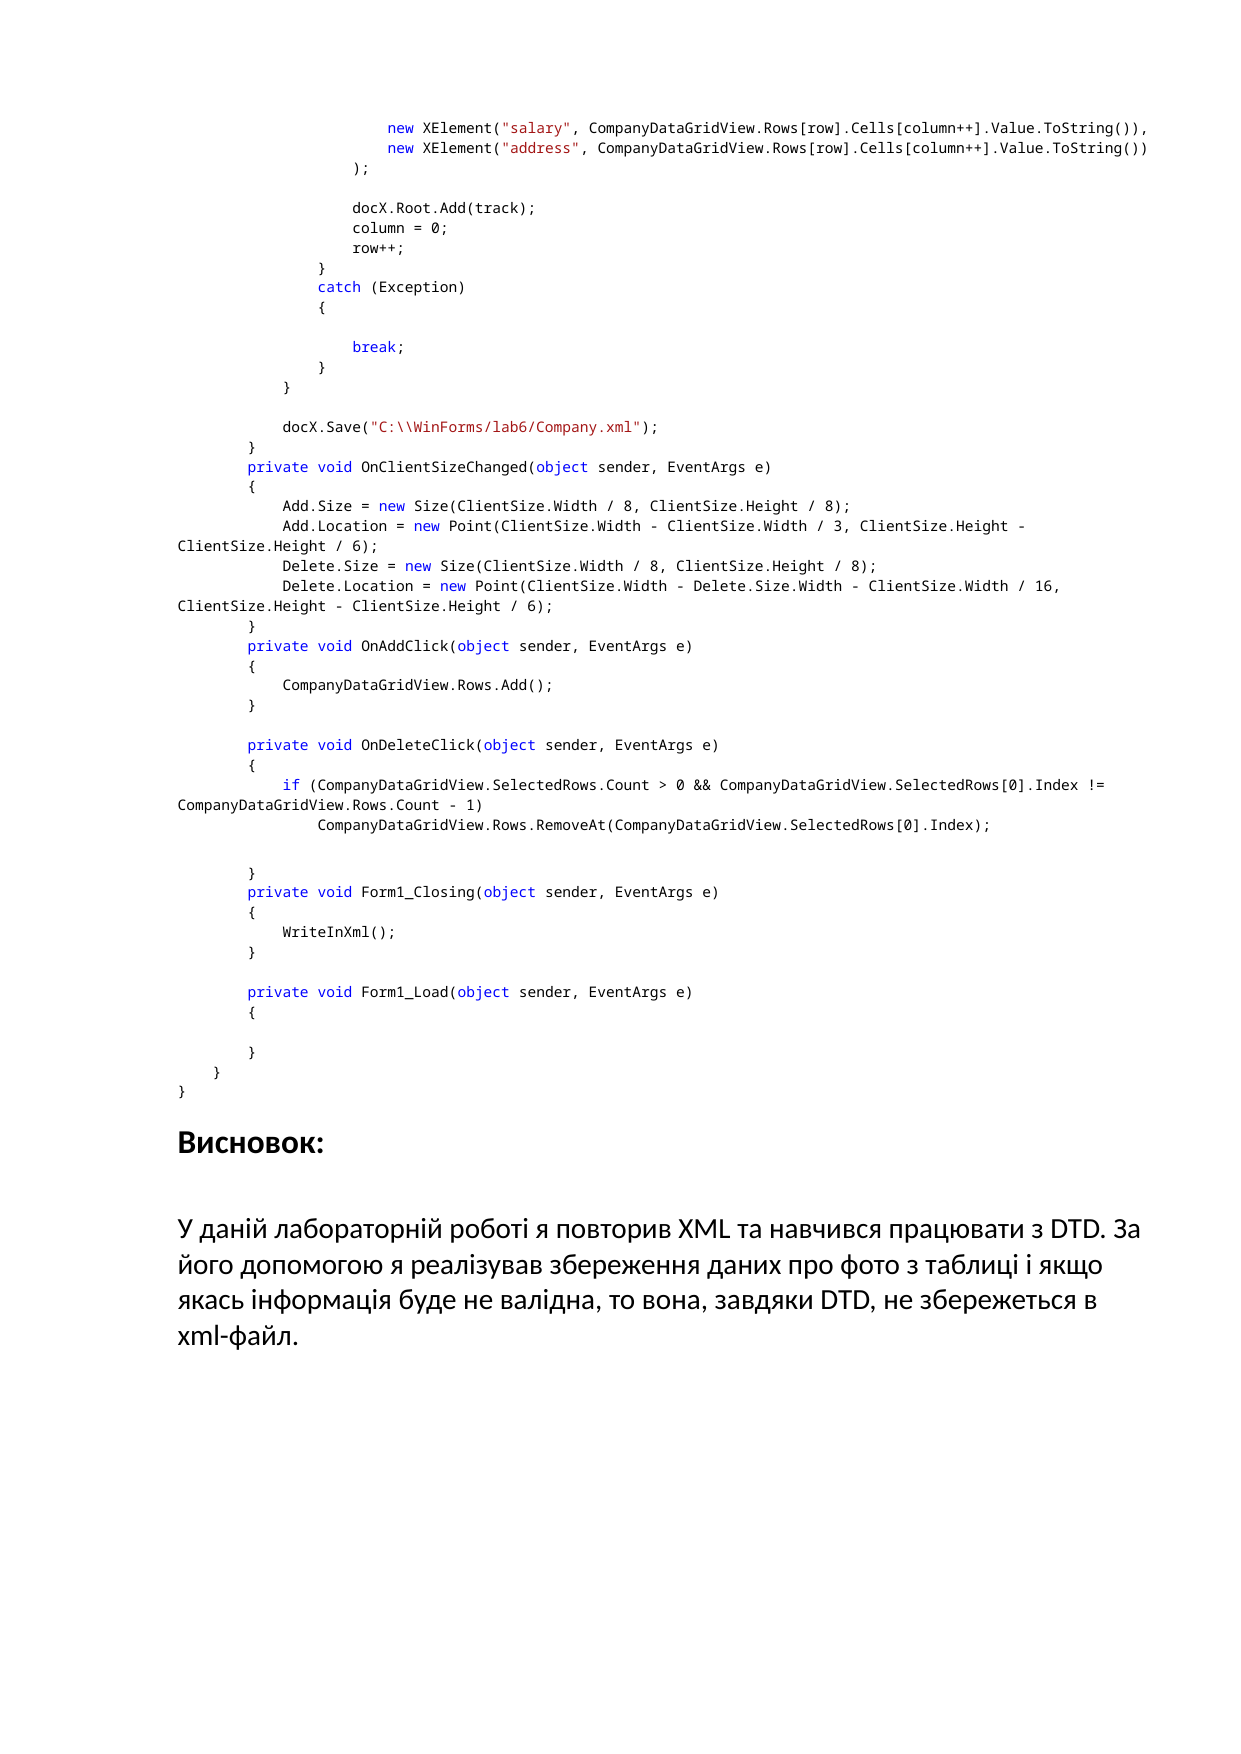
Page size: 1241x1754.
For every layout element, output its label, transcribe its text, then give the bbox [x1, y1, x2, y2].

text { [177, 476, 1152, 496]
text CompanyDataGridView.Rows.RemoveAt(CompanyDataGridView.SelectedRows[0].Index); [177, 814, 1152, 834]
text if (CompanyDataGridView.SelectedRows.Count > 0 && CompanyDataGridView.SelectedRows[0].Index != CompanyDataGridView.Rows.Count - 1) [177, 775, 1152, 814]
text Add.Location = new Point(ClientSize.Width - ClientSize.Width / 3, ClientSize.Height - ClientSize.Height / 6); [177, 516, 1152, 556]
text private void OnClientSizeChanged(object sender, EventArgs e) [177, 456, 1152, 476]
text { [177, 755, 1152, 775]
text ); [177, 158, 1152, 178]
text private void OnAddClick(object sender, EventArgs e) [177, 635, 1152, 655]
text { [177, 297, 1152, 317]
text docX.Save("C:\\WinForms/lab6/Company.xml"); [177, 417, 1152, 436]
text private void Form1_Closing(object sender, EventArgs e) [177, 882, 1152, 902]
text } [177, 436, 1152, 456]
text } [177, 616, 1152, 635]
text Delete.Size = new Size(ClientSize.Width / 8, ClientSize.Height / 8); [177, 556, 1152, 576]
text private void OnDeleteClick(object sender, EventArgs e) [177, 735, 1152, 755]
text { [177, 655, 1152, 675]
text { [177, 902, 1152, 922]
text row++; [177, 237, 1152, 257]
text } [177, 1081, 1152, 1101]
text docX.Root.Add(track); [177, 198, 1152, 218]
text break; [177, 337, 1152, 357]
text } [177, 377, 1152, 397]
text У даній лабораторній роботі я повторив XML та навчився працювати з DTD. За його допомогою я реалізував збереження даних про фото з таблиці і якщо якась інформація буде не валідна, то вона, завдяки DTD, не збережеться в xml-файл. [177, 1210, 1152, 1353]
text new XElement("salary", CompanyDataGridView.Rows[row].Cells[column++].Value.ToString()), [177, 118, 1152, 138]
text private void Form1_Load(object sender, EventArgs e) [177, 982, 1152, 1002]
text } [177, 695, 1152, 715]
text } [177, 1061, 1152, 1081]
text catch (Exception) [177, 277, 1152, 297]
text } [177, 1041, 1152, 1061]
text } [177, 257, 1152, 277]
text new XElement("address", CompanyDataGridView.Rows[row].Cells[column++].Value.ToString()) [177, 138, 1152, 158]
text Delete.Location = new Point(ClientSize.Width - Delete.Size.Width - ClientSize.Width / 16, ClientSize.Height - ClientSize.Height / 6); [177, 576, 1152, 616]
text CompanyDataGridView.Rows.Add(); [177, 675, 1152, 695]
text { [177, 1002, 1152, 1022]
text column = 0; [177, 218, 1152, 237]
text } [177, 357, 1152, 377]
text } [177, 942, 1152, 962]
text WriteInXml(); [177, 922, 1152, 942]
text Add.Size = new Size(ClientSize.Width / 8, ClientSize.Height / 8); [177, 496, 1152, 516]
text Висновок: [177, 1121, 1152, 1162]
text } [177, 862, 1152, 882]
